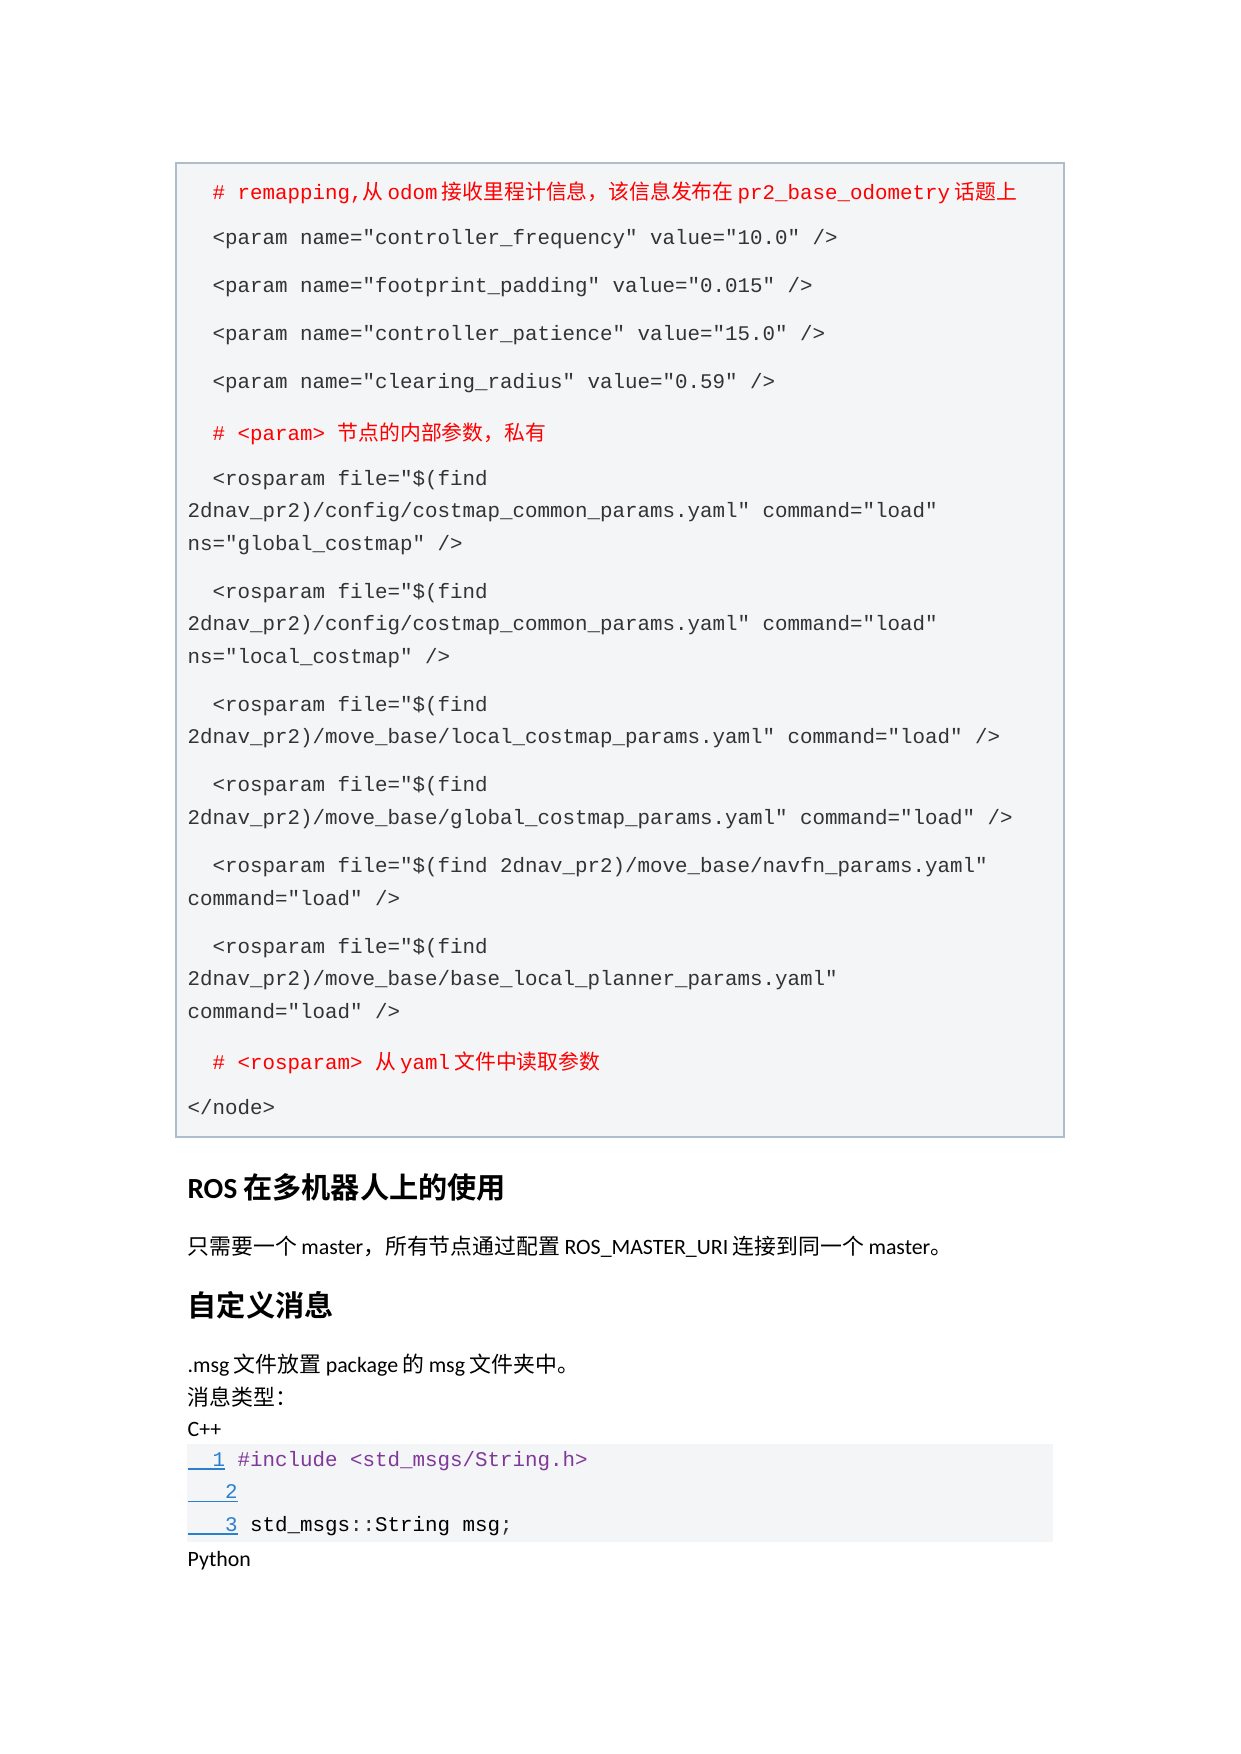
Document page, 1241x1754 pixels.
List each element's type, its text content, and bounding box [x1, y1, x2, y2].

text <rosparam file="$(find 2dnav_pr2)/move_base/local_costmap_params.yaml" command="load" /> [177, 677, 1063, 754]
text 3 std_msgs::String msg; [187, 1509, 1053, 1542]
text <rosparam file="$(find 2dnav_pr2)/move_base/global_costmap_params.yaml" command="load" /> [177, 758, 1063, 835]
text <param name="controller_frequency" value="10.0" /> [177, 210, 1063, 255]
text <rosparam file="$(find 2dnav_pr2)/move_base/base_local_planner_params.yaml" command="load" /> [177, 919, 1063, 1029]
text C++ [187, 1412, 1053, 1444]
text # <param> 节点的内部参数，私有 [177, 403, 1063, 448]
text # remapping,从odom接收里程计信息，该信息发布在pr2_base_odometry话题上 [177, 164, 1063, 207]
text <param name="footprint_padding" value="0.015" /> [177, 258, 1063, 303]
text <param name="clearing_radius" value="0.59" /> [177, 354, 1063, 399]
text <rosparam file="$(find 2dnav_pr2)/config/costmap_common_params.yaml" command="load" ns="local_costmap" /> [177, 564, 1063, 674]
text <rosparam file="$(find 2dnav_pr2)/move_base/navfn_params.yaml" command="load" /> [177, 838, 1063, 916]
text # <rosparam> 从yaml文件中读取参数 [177, 1032, 1063, 1077]
text <rosparam file="$(find 2dnav_pr2)/config/costmap_common_params.yaml" command="load" ns="global_costmap" /> [177, 451, 1063, 561]
text 1 #include <std_msgs/String.h> [187, 1444, 1053, 1477]
text Python [187, 1542, 1053, 1574]
text 只需要一个master，所有节点通过配置ROS_MASTER_URI连接到同一个master。 [187, 1229, 1053, 1261]
text </node> [177, 1080, 1063, 1136]
subtitle ROS在多机器人上的使用 [187, 1153, 1053, 1218]
text .msg文件放置package的msg文件夹中。 [187, 1347, 1053, 1379]
subtitle 自定义消息 [187, 1272, 1053, 1337]
text <param name="controller_patience" value="15.0" /> [177, 306, 1063, 351]
text 2 [187, 1477, 1053, 1509]
text 消息类型： [187, 1379, 1053, 1412]
